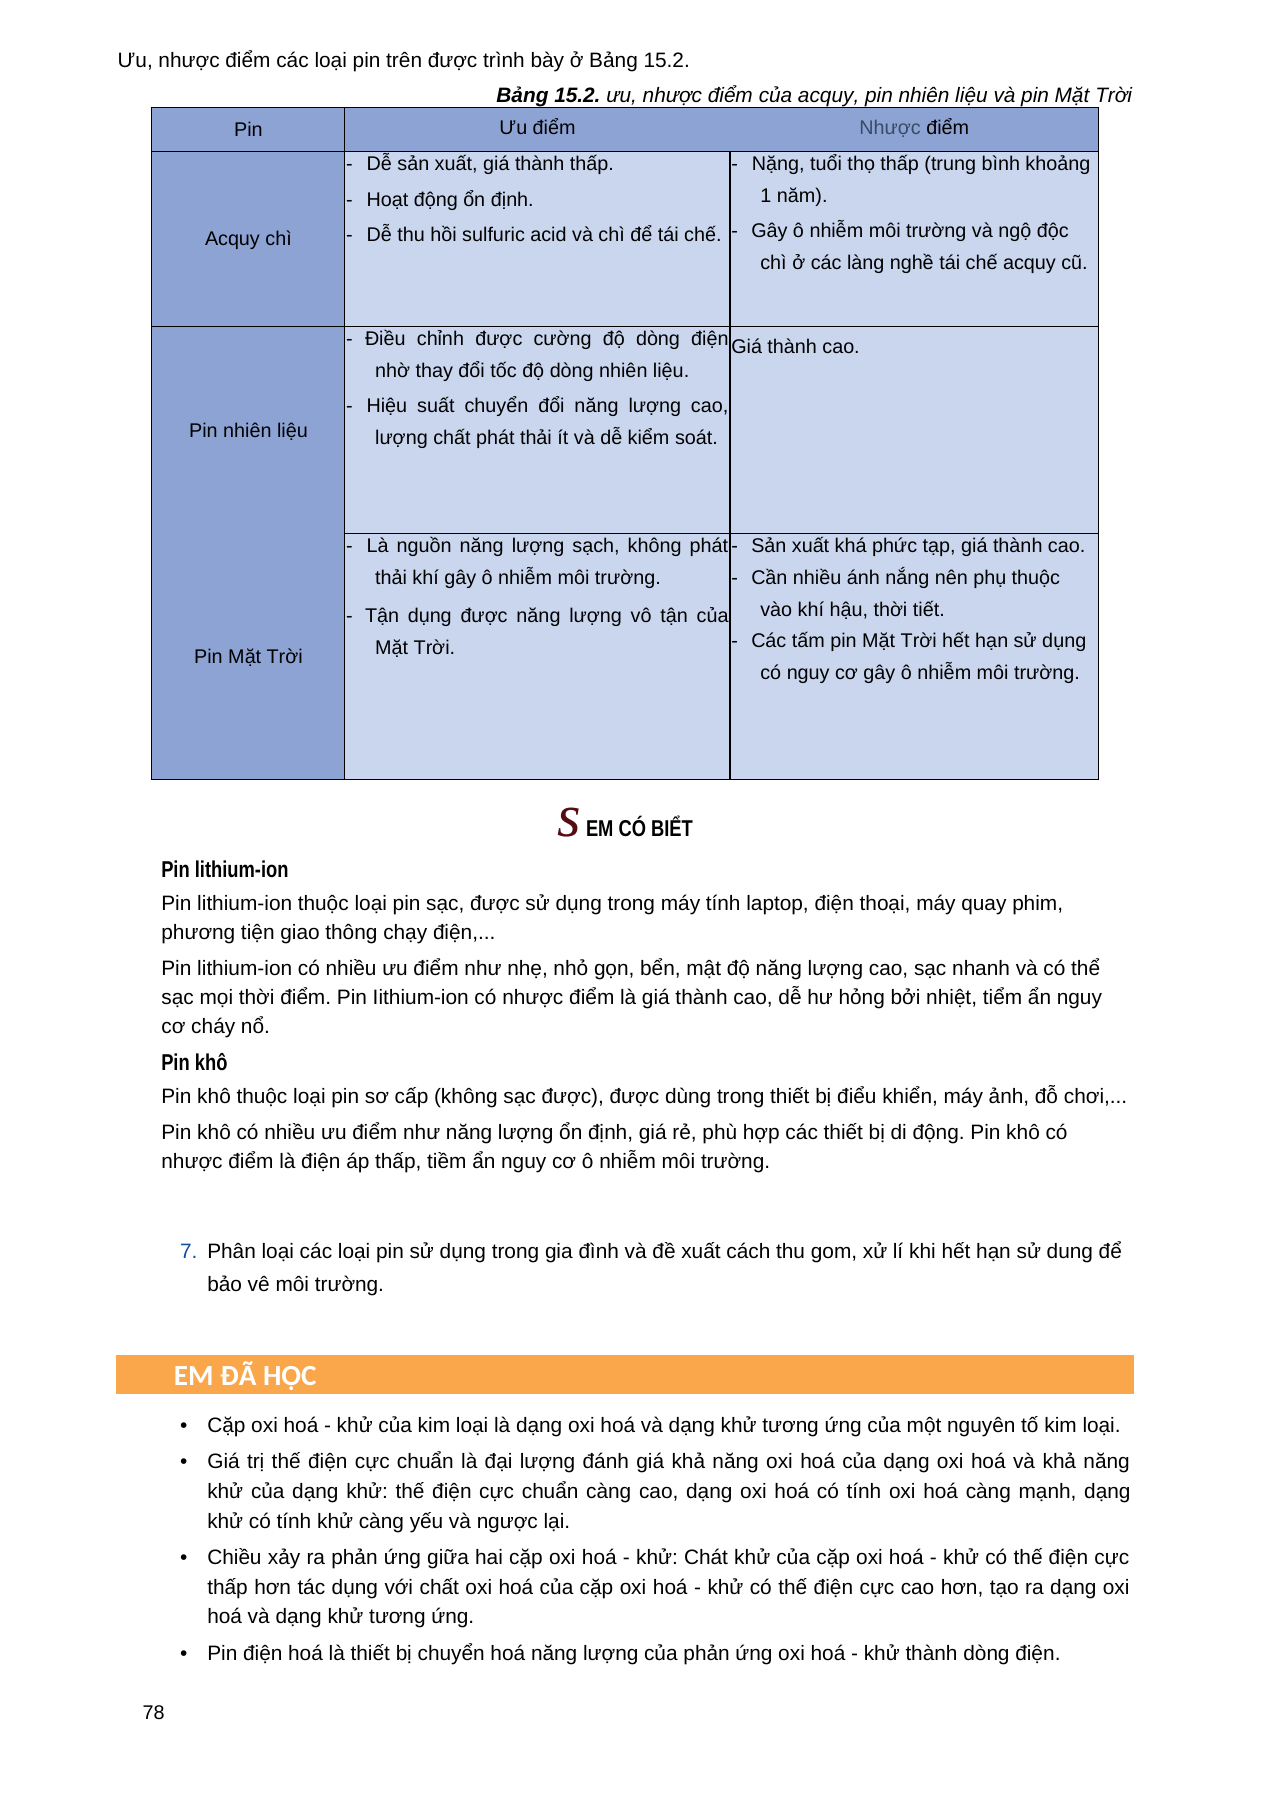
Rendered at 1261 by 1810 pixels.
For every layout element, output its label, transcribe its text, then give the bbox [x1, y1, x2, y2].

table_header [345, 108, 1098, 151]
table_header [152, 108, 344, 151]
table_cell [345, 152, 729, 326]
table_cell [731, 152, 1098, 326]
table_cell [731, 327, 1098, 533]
list Cặp oxi hoá - khử của kim loại là dạng oxi hoá và dạng khử tương ứng của một nguyên tố kim loại. [180, 1412, 1132, 1436]
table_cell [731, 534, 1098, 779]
text EM ĐÃ HỌC [118, 1357, 1132, 1392]
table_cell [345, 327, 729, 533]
text Pin lithium-ion thuộc loại pin sạc, được sử dụng trong máy tính laptop, điện thoại, máy quay phim, phương tiện giao thông chạy điện,... [161, 891, 1132, 944]
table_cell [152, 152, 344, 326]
list Pin điện hoá là thiết bị chuyển hoá năng lượng của phản ứng oxi hoá - khử thành dòng điện. [180, 1641, 1132, 1664]
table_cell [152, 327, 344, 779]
text Pin khô thuộc loại pin sơ cấp (không sạc được), được dùng trong thiết bị điểu khiển, máy ảnh, đỗ chơi,... [117, 1084, 1132, 1108]
text Pin khô [117, 1049, 1132, 1076]
list Phân loại các loại pin sử dụng trong gia đình và đề xuất cách thu gom, xử lí khi hết hạn sử dung để bảo vê môi trường. [180, 1238, 1132, 1296]
text Bảng 15.2. ưu, nhược điểm của acquy, pin nhiên liệu và pin Mặt Trời [117, 83, 1132, 107]
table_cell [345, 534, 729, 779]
text s EM CÓ BIỂT [117, 780, 1132, 849]
text Pin khô có nhiều ưu điểm như năng lượng ổn định, giá rẻ, phù hợp các thiết bị di động. Pin khô có nhược điểm là điện áp thấp, tiềm ẩn nguy cơ ô nhiễm môi trường. [161, 1120, 1132, 1173]
list Giá trị thế điện cực chuẩn là đại lượng đánh giá khả năng oxi hoá của dạng oxi hoá và khả năng khử của dạng khử: thế điện cực chuẩn càng cao, dạng oxi hoá có tính oxi hoá càng mạnh, dạng khử có tính khử càng yếu và ngược lại. [180, 1449, 1132, 1532]
text Pin lithium-ion có nhiều ưu điểm như nhẹ, nhỏ gọn, bển, mật độ năng lượng cao, sạc nhanh và có thể sạc mọi thời điểm. Pin Iithium-ion có nhược điểm là giá thành cao, dễ hư hỏng bởi nhiệt, tiểm ẩn nguy cơ cháy nổ. [161, 955, 1132, 1038]
list Chiều xảy ra phản ứng giữa hai cặp oxi hoá - khử: Chát khử của cặp oxi hoá - khử có thế điện cực thấp hơn tác dụng với chất oxi hoá của cặp oxi hoá - khử có thế điện cực cao hơn, tạo ra dạng oxi hoá và dạng khử tương ứng. [180, 1544, 1132, 1628]
text Ưu, nhược điểm các loại pin trên được trình bày ở Bảng 15.2. [117, 48, 1132, 72]
text Pin lithium-ion [117, 856, 1132, 882]
